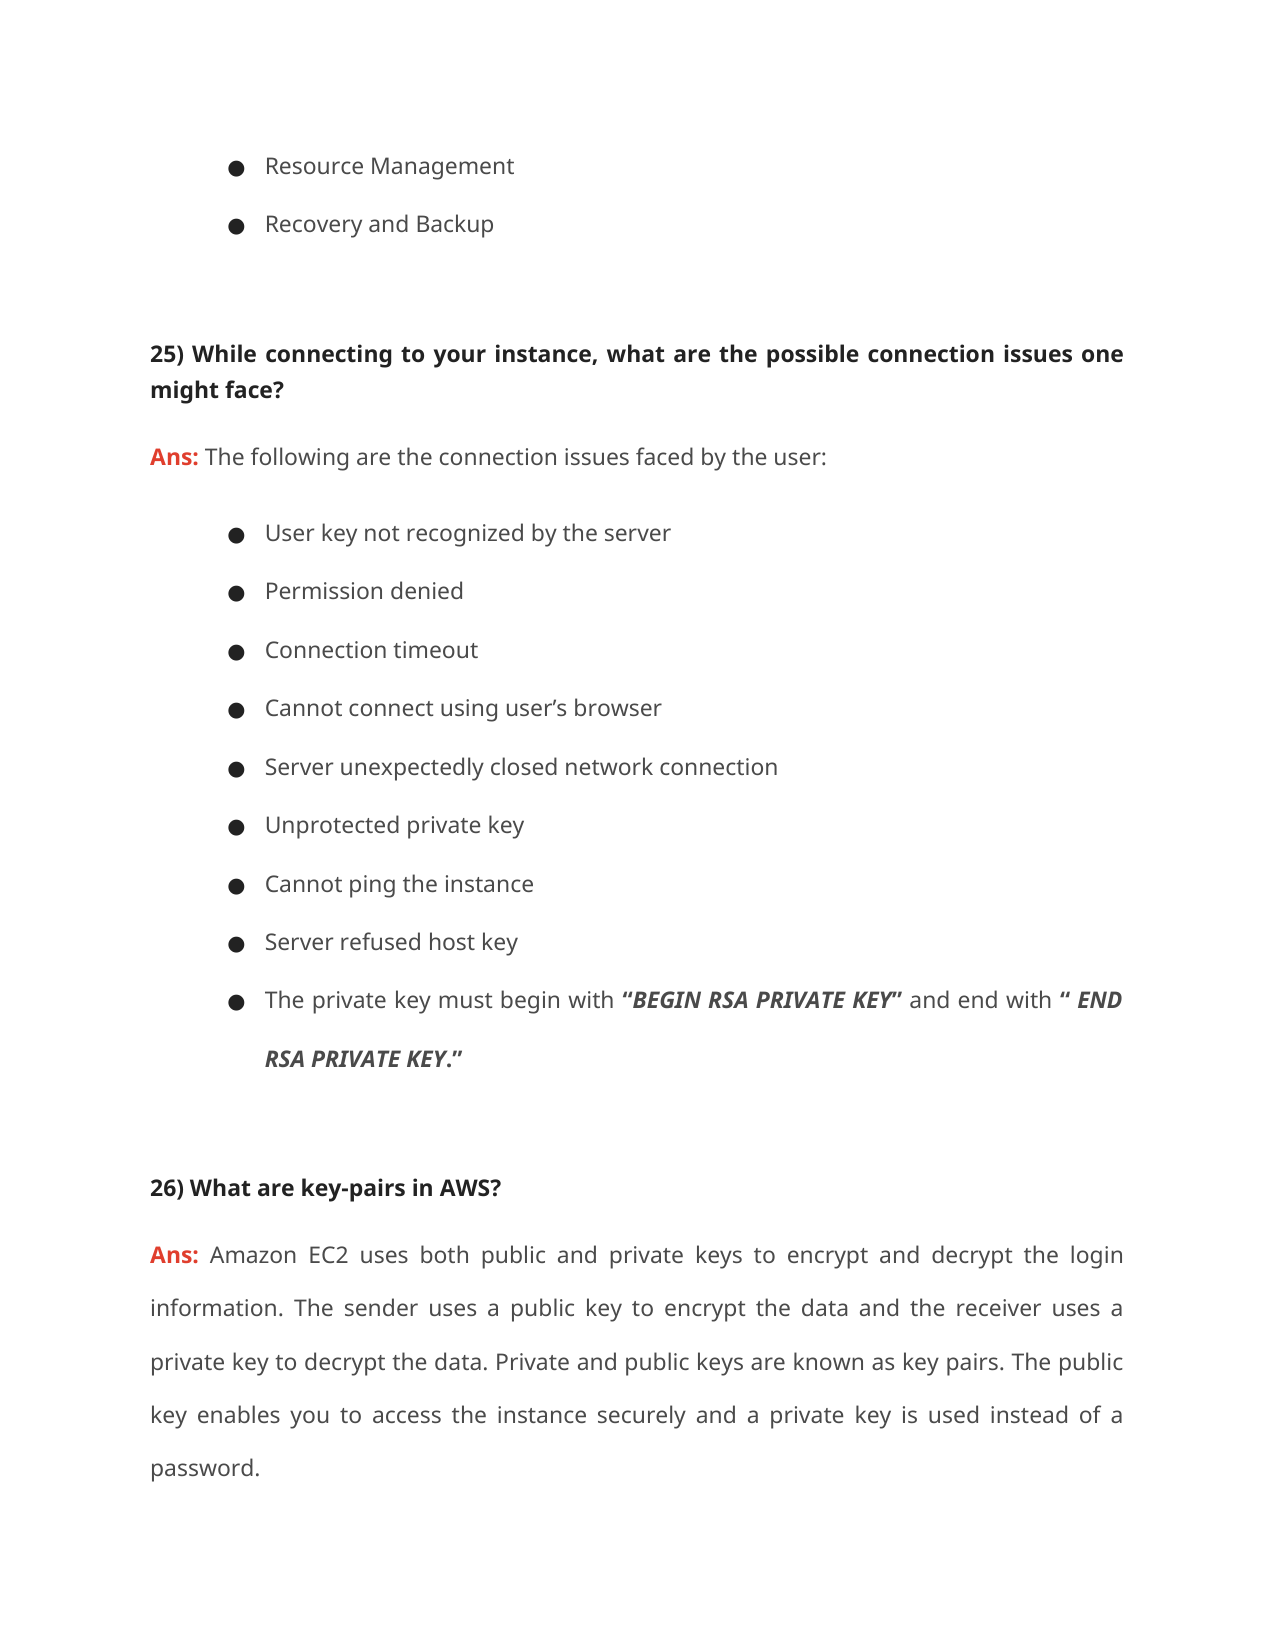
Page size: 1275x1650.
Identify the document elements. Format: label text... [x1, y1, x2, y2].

list Resource Management [227, 150, 1125, 181]
list Connection timeout [227, 634, 1125, 665]
text Ans: The following are the connection issues faced by the user: [150, 441, 1125, 487]
list Server refused host key [227, 926, 1125, 957]
list Cannot connect using user’s browser [227, 692, 1125, 723]
list User key not recognized by the server [227, 517, 1125, 548]
list The private key must begin with “BEGIN RSA PRIVATE KEY” and end with “ END RSA PRIVATE KEY.” [227, 984, 1125, 1074]
list Permission denied [227, 575, 1125, 607]
list Unprotected private key [227, 809, 1125, 840]
text Ans: Amazon EC2 uses both public and private keys to encrypt and decrypt the login information. The sender uses a public key to encrypt the data and the receiver uses a private key to decrypt the data. Private and public keys are known as key pairs. The public key enables you to access the instance securely and a private key is used instead of a password. [150, 1239, 1125, 1498]
subtitle 26) What are key-pairs in AWS? [150, 1172, 1125, 1203]
list Server unexpectedly closed network connection [227, 751, 1125, 782]
list Cannot ping the instance [227, 867, 1125, 899]
list Recovery and Backup [227, 208, 1125, 240]
subtitle 25) While connecting to your instance, what are the possible connection issues one might face? [150, 338, 1125, 405]
